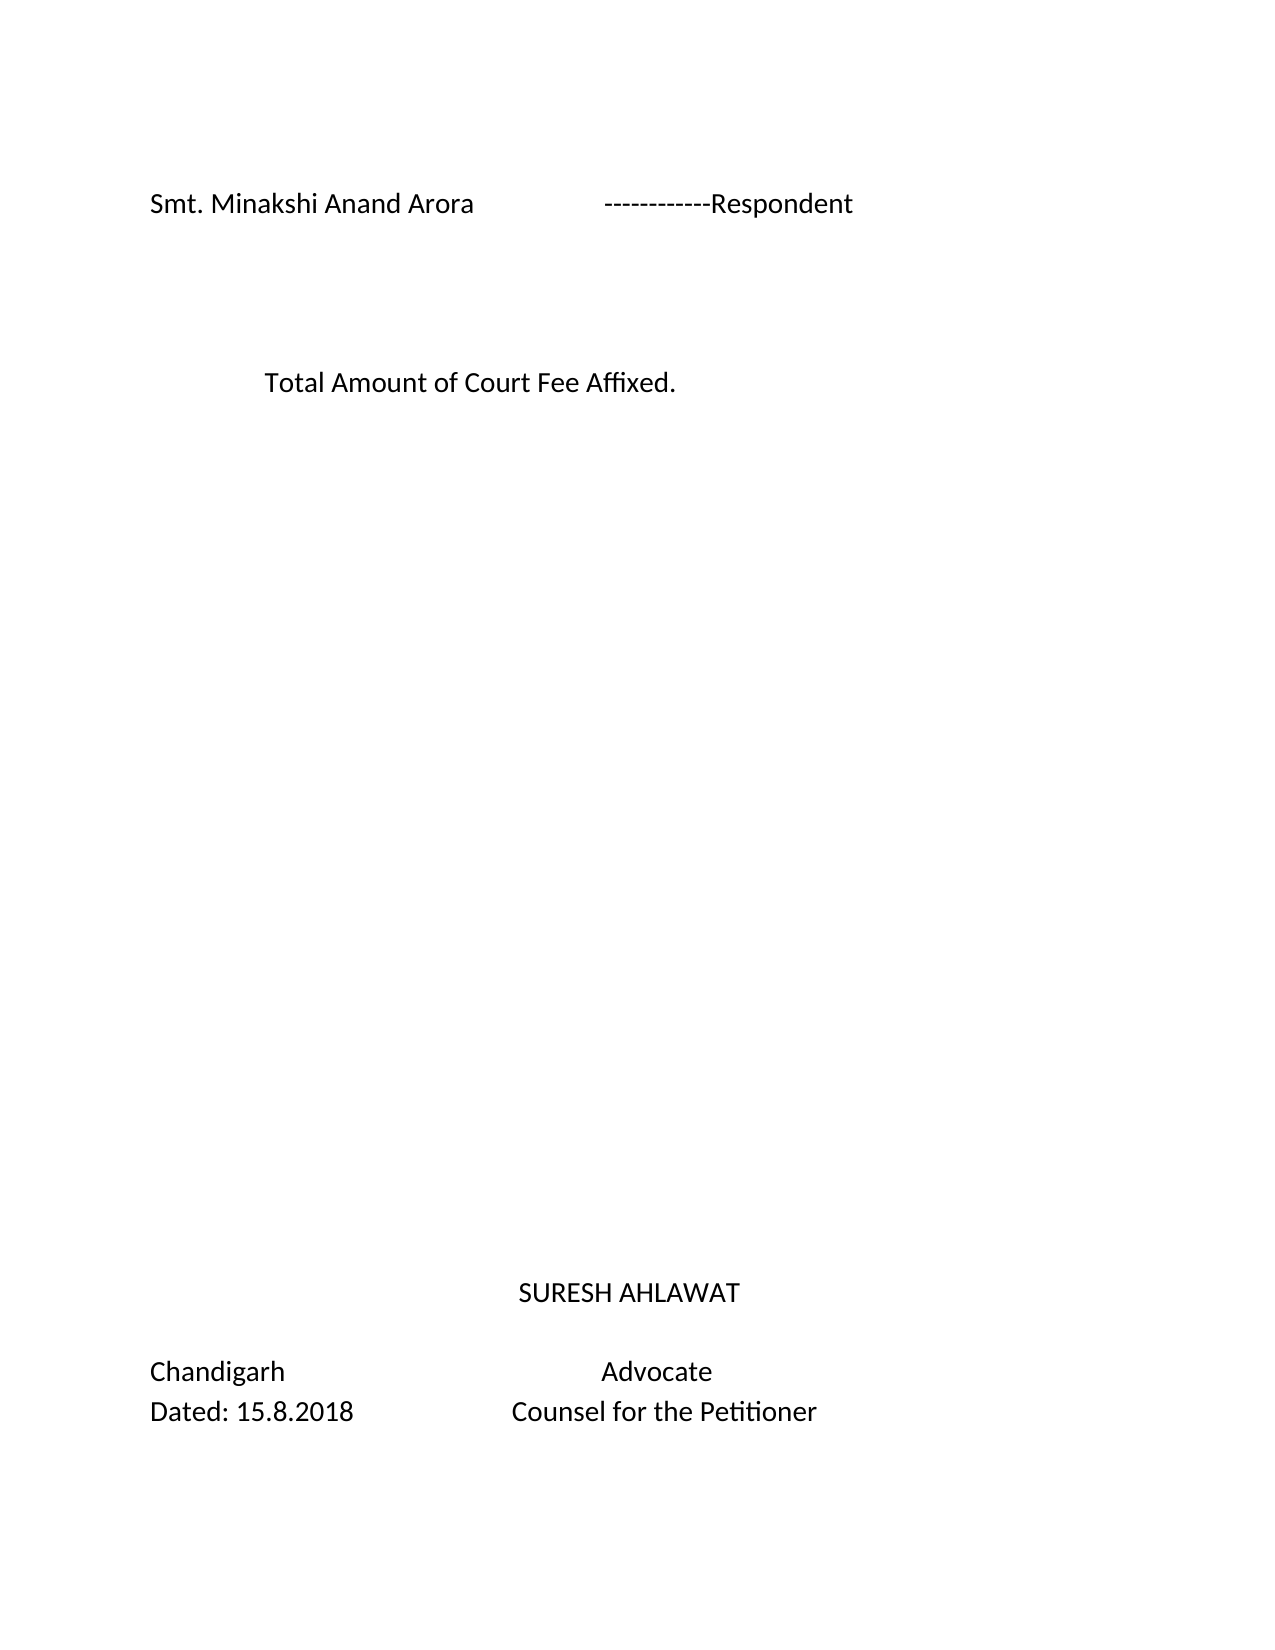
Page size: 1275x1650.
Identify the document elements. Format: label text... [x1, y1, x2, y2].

text Smt. Minakshi Anand Arora ------------Respondent [150, 186, 1125, 221]
text Total Amount of Court Fee Affixed. [150, 364, 1125, 399]
text SURESH AHLAWAT [150, 1270, 1125, 1310]
text Chandigarh Advocate [150, 1349, 1125, 1389]
text Dated: 15.8.2018 Counsel for the Petitioner [150, 1389, 1125, 1428]
